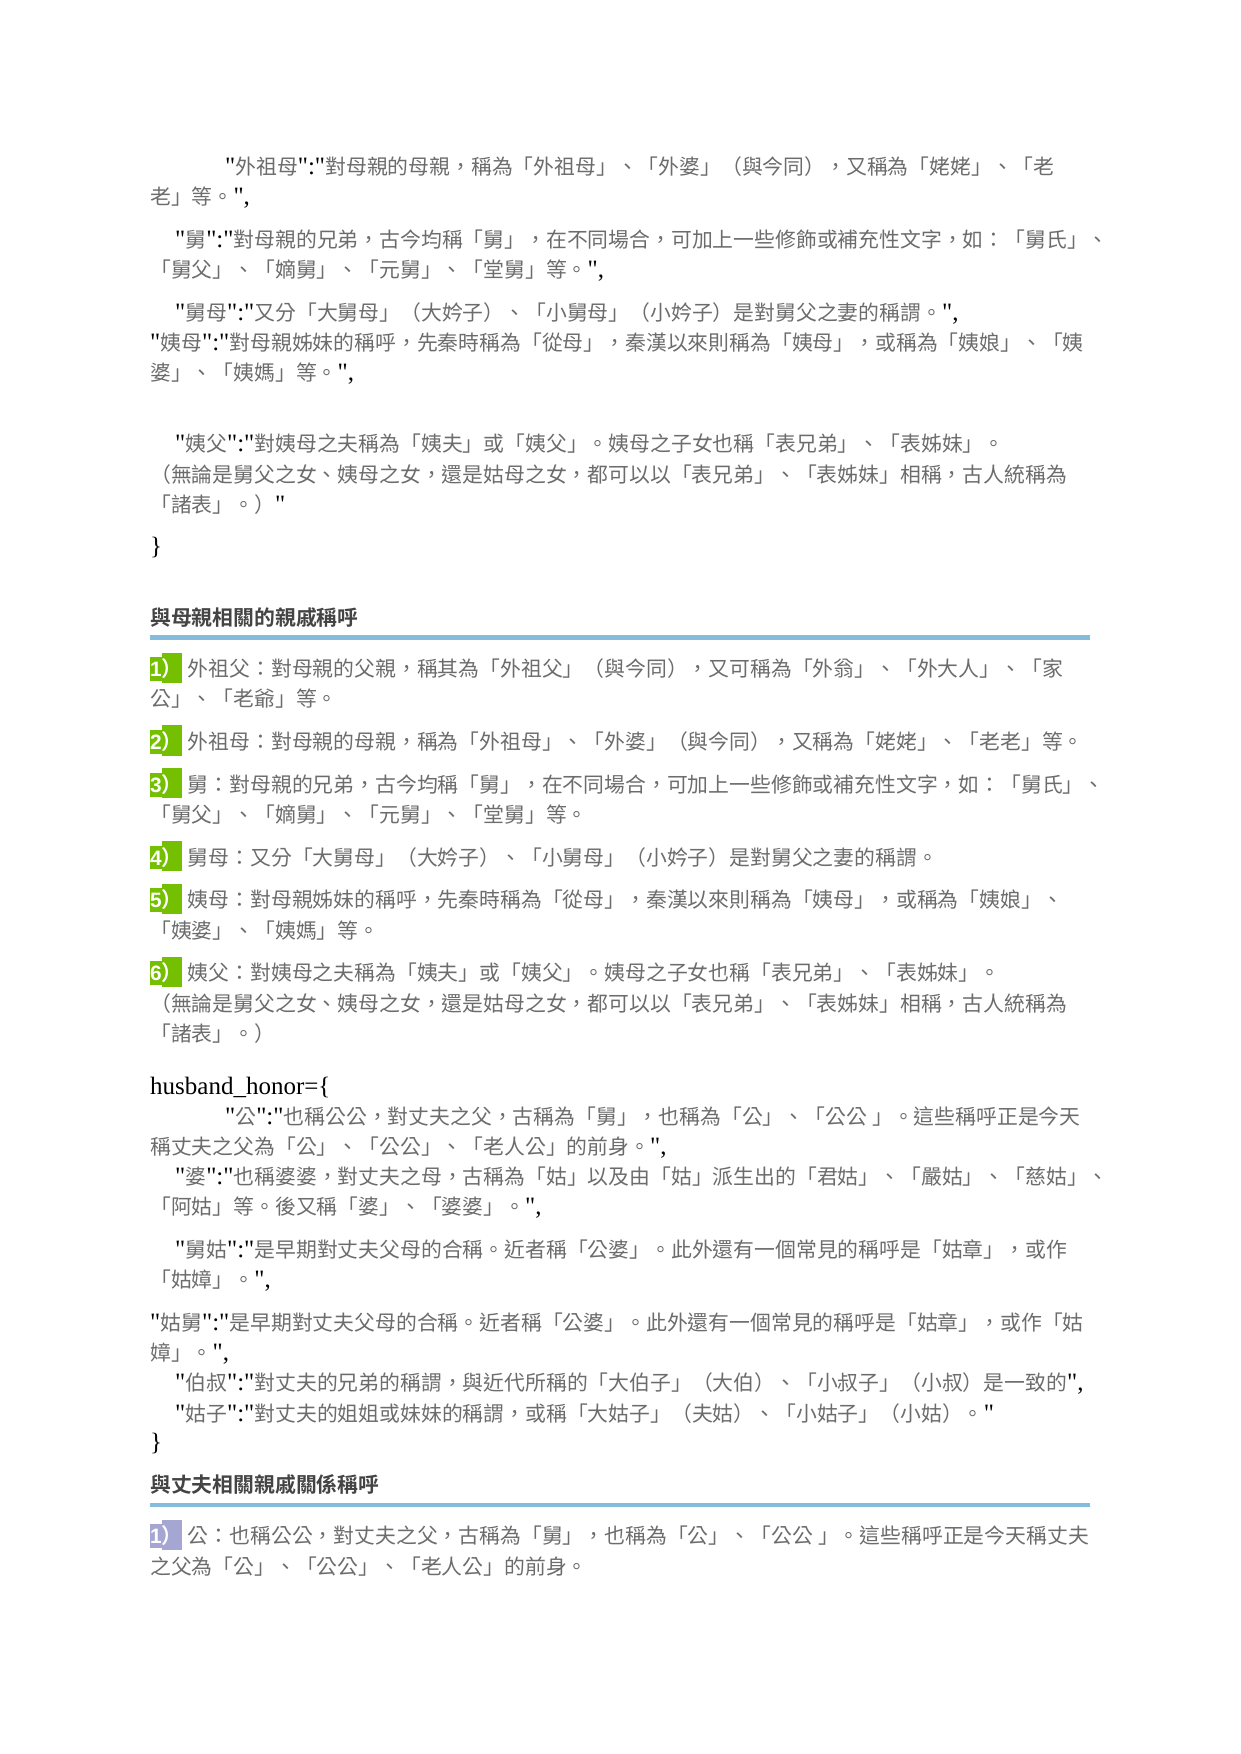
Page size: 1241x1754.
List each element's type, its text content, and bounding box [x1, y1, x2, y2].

text 5） 姨母：對母親姊妹的稱呼，先秦時稱為「從母」，秦漢以來則稱為「姨母」，或稱為「姨娘」、「姨婆」、「姨媽」等。 [150, 884, 1090, 944]
text } [150, 1427, 1090, 1456]
text 3） 舅：對母親的兄弟，古今均稱「舅」，在不同場合，可加上一些修飾或補充性文字，如：「舅氏」、「舅父」、「嫡舅」、「元舅」、「堂舅」等。 [150, 768, 1090, 828]
text "舅":"對母親的兄弟，古今均稱「舅」，在不同場合，可加上一些修飾或補充性文字，如：「舅氏」、「舅父」、「嫡舅」、「元舅」、「堂舅」等。", [150, 223, 1090, 283]
text 與丈夫相關親戚關係稱呼 [150, 1468, 1090, 1503]
text } [150, 531, 1090, 559]
text "舅母":"又分「大舅母」（大妗子）、「小舅母」（小妗子）是對舅父之妻的稱謂。", [150, 296, 1090, 326]
text 4） 舅母：又分「大舅母」（大妗子）、「小舅母」（小妗子）是對舅父之妻的稱謂。 [182, 841, 1090, 871]
text "姑舅":"是早期對丈夫父母的合稱。近者稱「公婆」。此外還有一個常見的稱呼是「姑章」，或作「姑嫜」。", [150, 1306, 1090, 1367]
text "婆":"也稱婆婆，對丈夫之母，古稱為「姑」以及由「姑」派生出的「君姑」、「嚴姑」、「慈姑」、「阿姑」等。後又稱「婆」、「婆婆」。", [150, 1160, 1090, 1221]
text "姨母":"對母親姊妹的稱呼，先秦時稱為「從母」，秦漢以來則稱為「姨母」，或稱為「姨娘」、「姨婆」、「姨媽」等。", [150, 326, 1090, 386]
text 1） 公：也稱公公，對丈夫之父，古稱為「舅」，也稱為「公」、「公公 」。這些稱呼正是今天稱丈夫之父為「公」、「公公」、「老人公」的前身。 [150, 1520, 1090, 1580]
text "外祖母":"對母親的母親，稱為「外祖母」、「外婆」（與今同），又稱為「姥姥」、「老老」等。", [150, 150, 1090, 210]
text husband_honor={ [150, 1047, 1090, 1100]
text "姨父":"對姨母之夫稱為「姨夫」或「姨父」。姨母之子女也稱「表兄弟」、「表姊妹」。 （無論是舅父之女、姨母之女，還是姑母之女，都可以以「表兄弟」、「表姊妹」相稱，古人統稱為「諸表」。）" [150, 428, 1090, 518]
text "伯叔":"對丈夫的兄弟的稱謂，與近代所稱的「大伯子」（大伯）、「小叔子」（小叔）是一致的", [150, 1367, 1090, 1397]
text "姑子":"對丈夫的姐姐或妹妹的稱謂，或稱「大姑子」（夫姑）、「小姑子」（小姑）。" [150, 1397, 1090, 1427]
text "舅姑":"是早期對丈夫父母的合稱。近者稱「公婆」。此外還有一個常見的稱呼是「姑章」，或作「姑嫜」。", [150, 1233, 1090, 1294]
text 1） 外祖父：對母親的父親，稱其為「外祖父」（與今同），又可稱為「外翁」、「外大人」、「家公」、「老爺」等。 [150, 652, 1090, 713]
text 2） 外祖母：對母親的母親，稱為「外祖母」、「外婆」（與今同），又稱為「姥姥」、「老老」等。 [182, 725, 1090, 756]
text 與母親相關的親戚稱呼 [150, 601, 1090, 635]
text 6） 姨父：對姨母之夫稱為「姨夫」或「姨父」。姨母之子女也稱「表兄弟」、「表姊妹」。 （無論是舅父之女、姨母之女，還是姑母之女，都可以以「表兄弟」、「表姊妹」相稱，古人統稱為「諸表」。） [150, 957, 1090, 1047]
text "公":"也稱公公，對丈夫之父，古稱為「舅」，也稱為「公」、「公公 」。這些稱呼正是今天稱丈夫之父為「公」、「公公」、「老人公」的前身。", [150, 1100, 1090, 1160]
